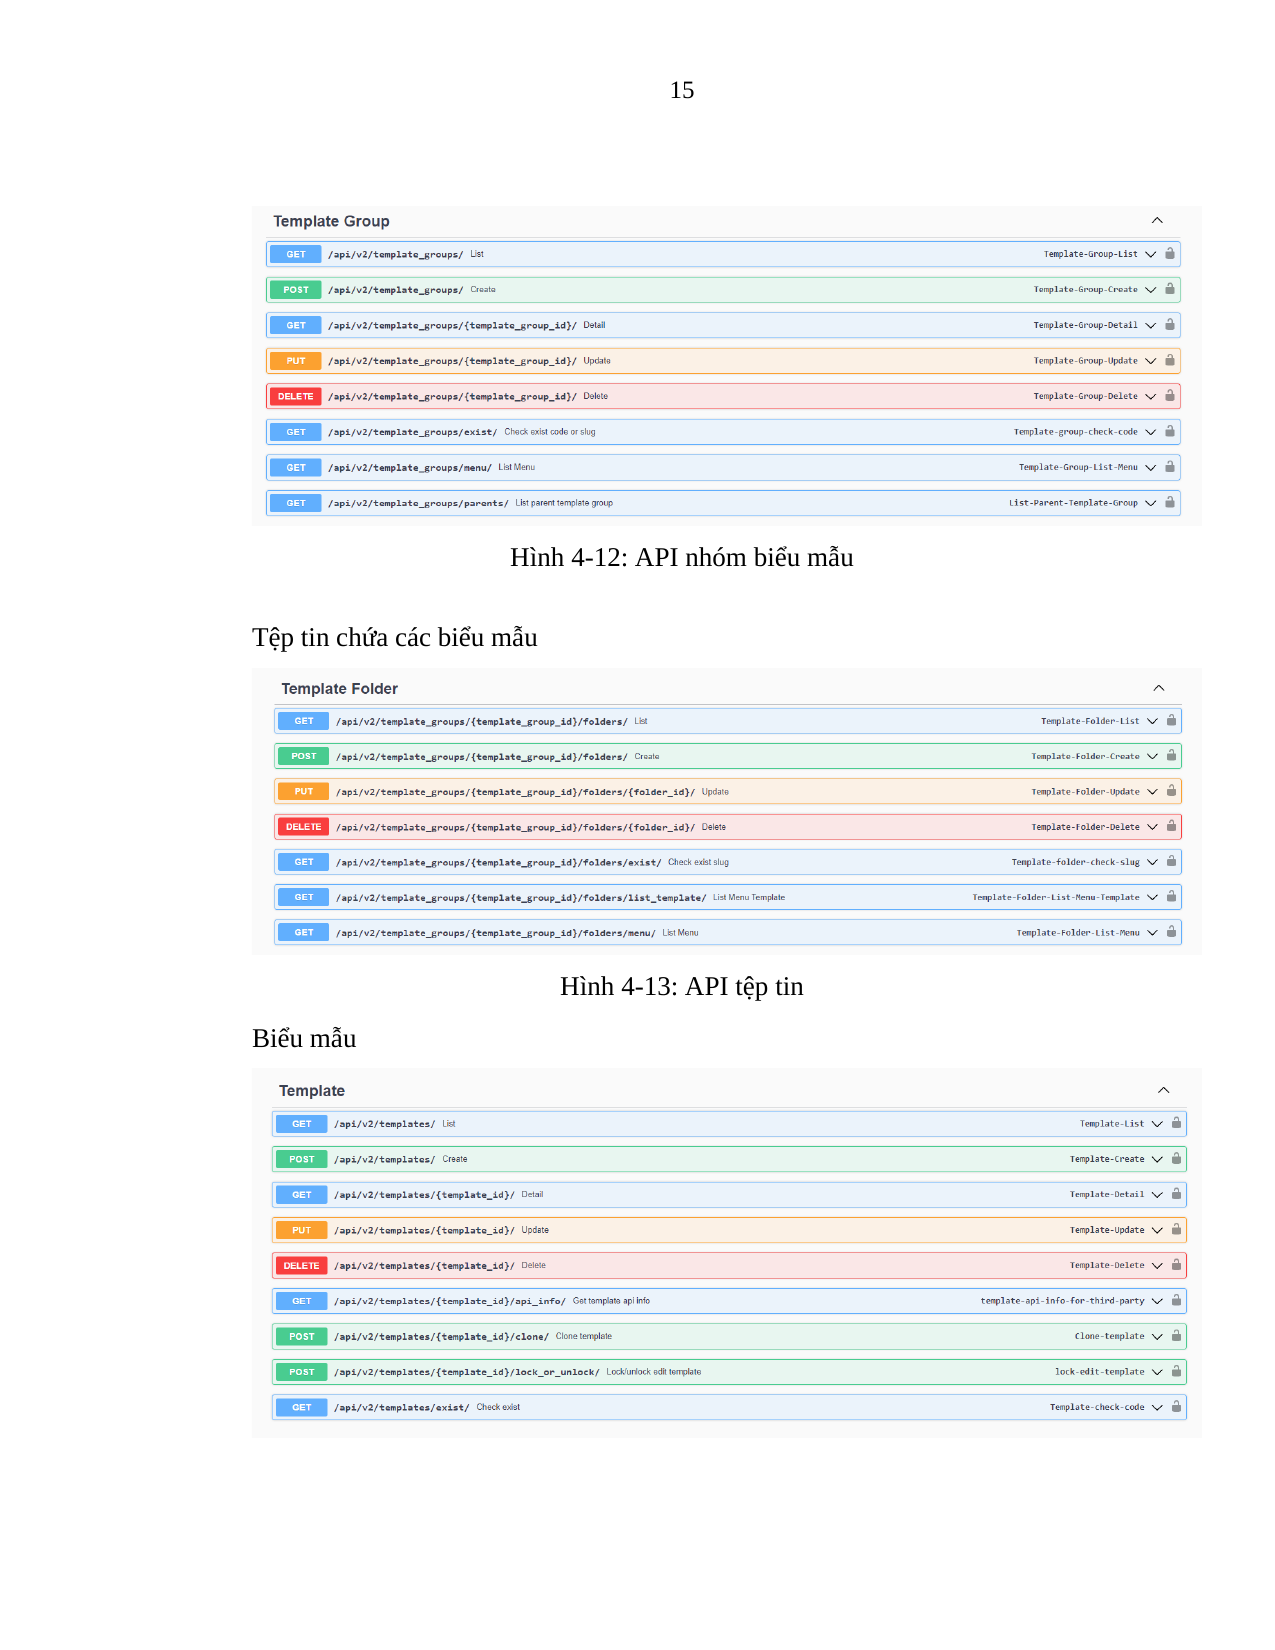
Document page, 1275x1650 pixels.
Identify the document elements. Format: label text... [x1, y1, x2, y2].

text Biểu mẫu [207, 1022, 1157, 1053]
picture [251, 1068, 1202, 1438]
picture [251, 206, 1202, 526]
text Tệp tin chứa các biểu mẫu [207, 621, 1157, 653]
picture [251, 668, 1202, 955]
